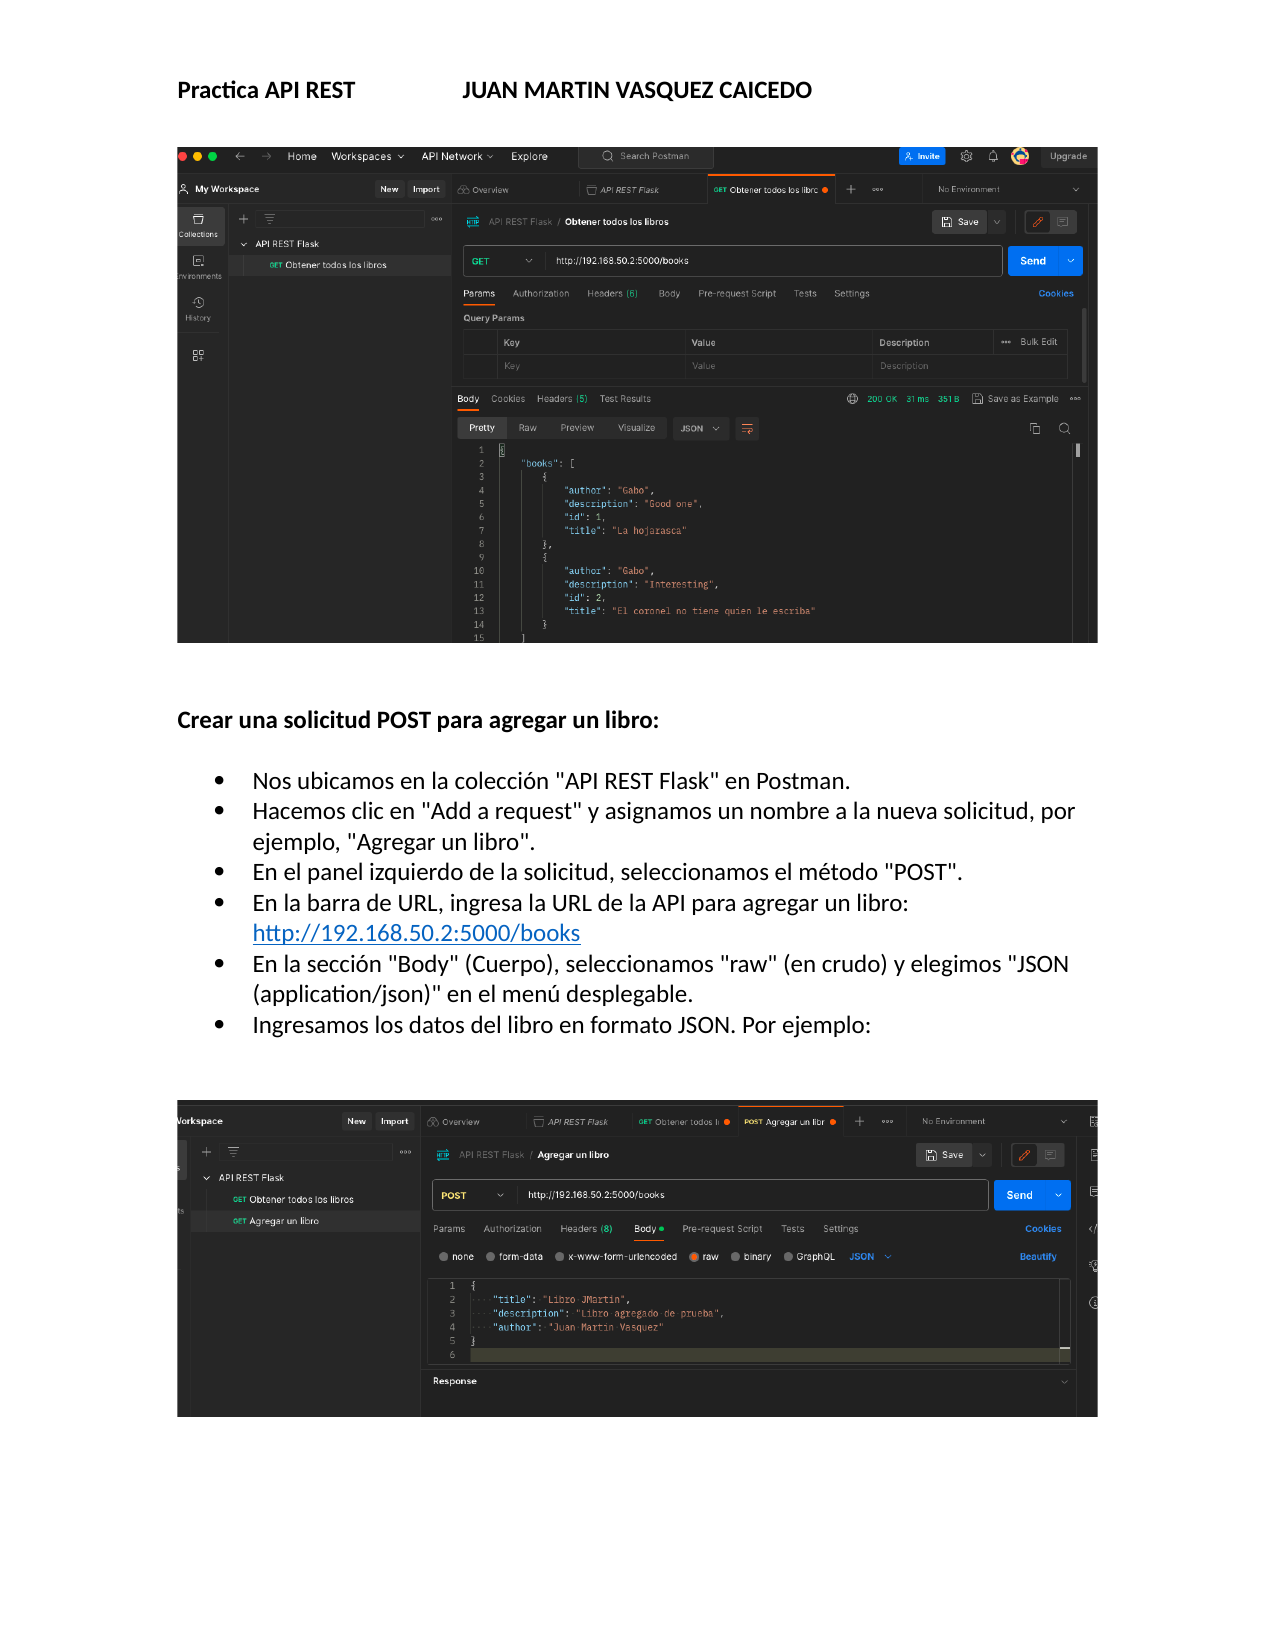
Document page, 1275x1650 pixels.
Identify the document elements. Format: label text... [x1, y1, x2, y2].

list Nos ubicamos en la colección "API REST Flask" en Postman. [215, 765, 1098, 796]
list En la sección "Body" (Cuerpo), seleccionamos "raw" (en crudo) y elegimos "JSON (application/json)" en el menú desplegable. [215, 948, 1098, 1009]
picture [177, 147, 1098, 643]
list Ingresamos los datos del libro en formato JSON. Por ejemplo: [215, 1009, 1098, 1040]
list En el panel izquierdo de la solicitud, seleccionamos el método "POST". [215, 857, 1098, 887]
list Hacemos clic en "Add a request" y asignamos un nombre a la nueva solicitud, por ejemplo, "Agregar un libro". [215, 796, 1098, 857]
list En la barra de URL, ingresa la URL de la API para agregar un libro: http://192.168.50.2:5000/books [215, 887, 1098, 948]
picture [177, 1100, 1098, 1417]
text Crear una solicitud POST para agregar un libro: [177, 704, 1098, 734]
